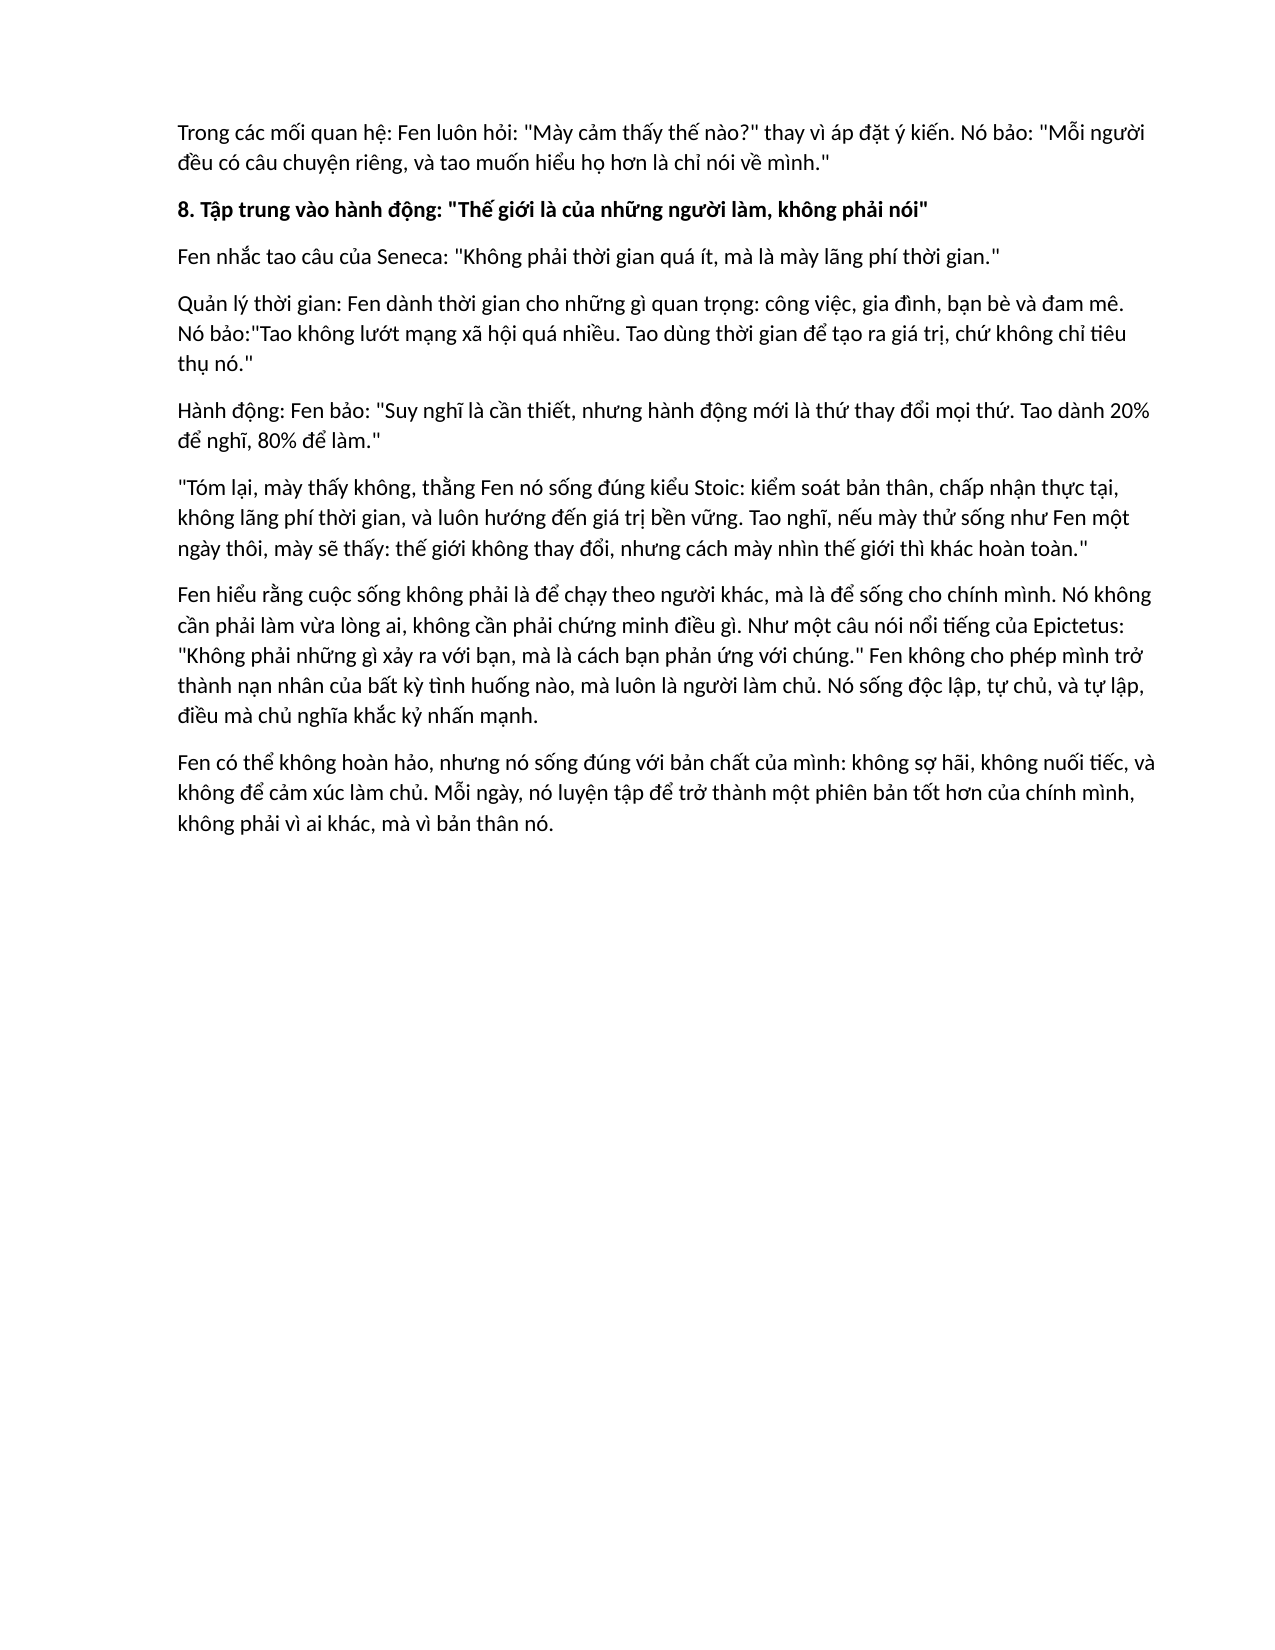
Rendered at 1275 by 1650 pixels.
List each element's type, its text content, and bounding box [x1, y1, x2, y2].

text Trong các mối quan hệ: Fen luôn hỏi: "Mày cảm thấy thế nào?" thay vì áp đặt ý kiến. Nó bảo: "Mỗi người đều có câu chuyện riêng, và tao muốn hiểu họ hơn là chỉ nói về mình." [177, 118, 1157, 176]
text Quản lý thời gian: Fen dành thời gian cho những gì quan trọng: công việc, gia đình, bạn bè và đam mê. Nó bảo:"Tao không lướt mạng xã hội quá nhiều. Tao dùng thời gian để tạo ra giá trị, chứ không chỉ tiêu thụ nó." [177, 289, 1157, 377]
text Hành động: Fen bảo: "Suy nghĩ là cần thiết, nhưng hành động mới là thứ thay đổi mọi thứ. Tao dành 20% để nghĩ, 80% để làm." [177, 396, 1157, 454]
text 8. Tập trung vào hành động: "Thế giới là của những người làm, không phải nói" [177, 195, 1157, 223]
text Fen nhắc tao câu của Seneca: "Không phải thời gian quá ít, mà là mày lãng phí thời gian." [177, 242, 1157, 270]
text Fen có thể không hoàn hảo, nhưng nó sống đúng với bản chất của mình: không sợ hãi, không nuối tiếc, và không để cảm xúc làm chủ. Mỗi ngày, nó luyện tập để trở thành một phiên bản tốt hơn của chính mình, không phải vì ai khác, mà vì bản thân nó. [177, 748, 1157, 837]
text Fen hiểu rằng cuộc sống không phải là để chạy theo người khác, mà là để sống cho chính mình. Nó không cần phải làm vừa lòng ai, không cần phải chứng minh điều gì. Như một câu nói nổi tiếng của Epictetus: "Không phải những gì xảy ra với bạn, mà là cách bạn phản ứng với chúng." Fen không cho phép mình trở thành nạn nhân của bất kỳ tình huống nào, mà luôn là người làm chủ. Nó sống độc lập, tự chủ, và tự lập, điều mà chủ nghĩa khắc kỷ nhấn mạnh. [177, 581, 1157, 729]
text "Tóm lại, mày thấy không, thằng Fen nó sống đúng kiểu Stoic: kiểm soát bản thân, chấp nhận thực tại, không lãng phí thời gian, và luôn hướng đến giá trị bền vững. Tao nghĩ, nếu mày thử sống như Fen một ngày thôi, mày sẽ thấy: thế giới không thay đổi, nhưng cách mày nhìn thế giới thì khác hoàn toàn." [177, 473, 1157, 562]
